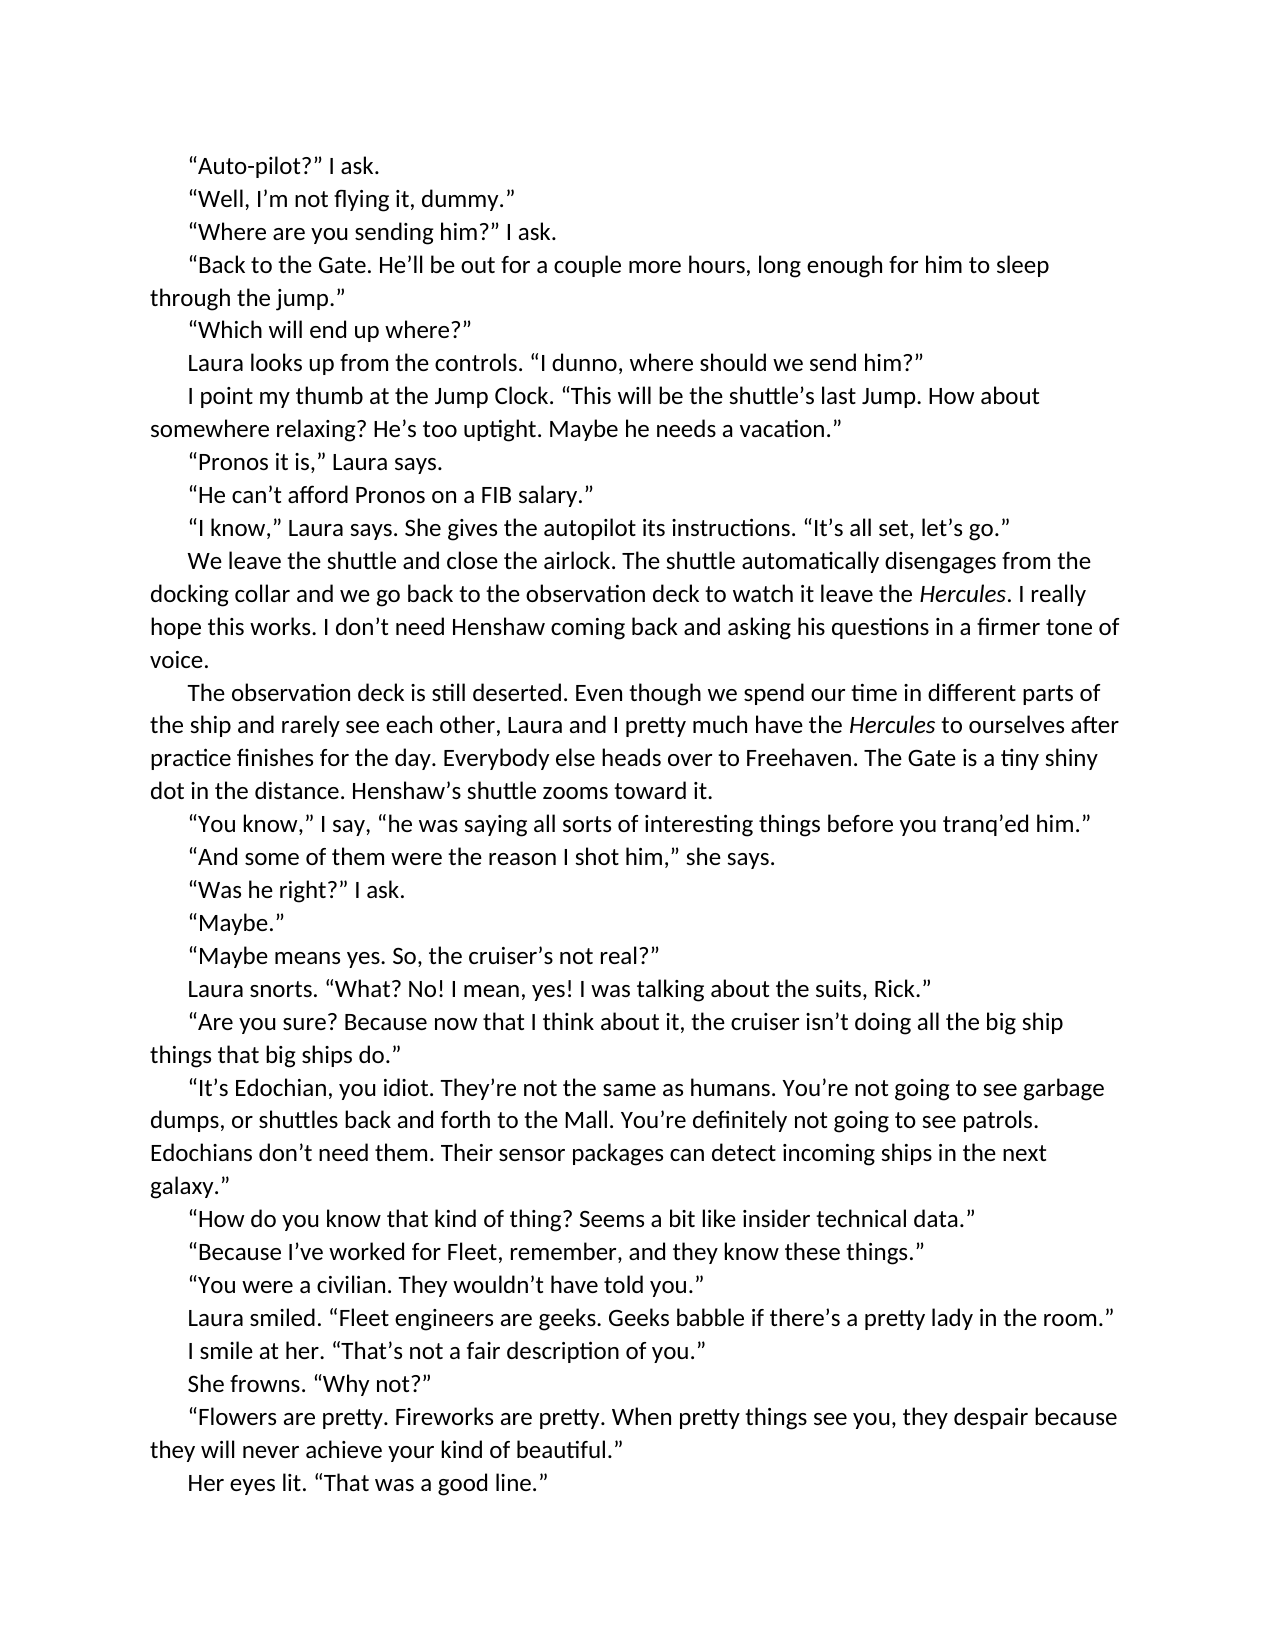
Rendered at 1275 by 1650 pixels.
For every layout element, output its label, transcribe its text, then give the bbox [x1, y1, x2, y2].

text “Maybe means yes. So, the cruiser’s not real?” [150, 940, 1125, 971]
text Laura looks up from the controls. “I dunno, where should we send him?” [150, 347, 1125, 378]
text “How do you know that kind of thing? Seems a bit like insider technical data.” [150, 1203, 1125, 1234]
text “Auto-pilot?” I ask. [150, 150, 1125, 181]
text “Which will end up where?” [150, 314, 1125, 345]
text “Are you sure? Because now that I think about it, the cruiser isn’t doing all the big ship things that big ships do.” [150, 1006, 1125, 1069]
text Laura smiled. “Fleet engineers are geeks. Geeks babble if there’s a pretty lady in the room.” [150, 1302, 1125, 1333]
text “I know,” Laura says. She gives the autopilot its instructions. “It’s all set, let’s go.” [150, 512, 1125, 543]
text “Where are you sending him?” I ask. [150, 216, 1125, 246]
text I point my thumb at the Jump Clock. “This will be the shuttle’s last Jump. How about somewhere relaxing? He’s too uptight. Maybe he needs a vacation.” [150, 380, 1125, 444]
text “Flowers are pretty. Fireworks are pretty. When pretty things see you, they despair because they will never achieve your kind of beautiful.” [150, 1401, 1125, 1464]
text “Well, I’m not flying it, dummy.” [150, 183, 1125, 213]
text “He can’t afford Pronos on a FIB salary.” [150, 479, 1125, 510]
text I smile at her. “That’s not a fair description of you.” [150, 1335, 1125, 1366]
text She frowns. “Why not?” [150, 1368, 1125, 1398]
text “Back to the Gate. He’ll be out for a couple more hours, long enough for him to sleep through the jump.” [150, 249, 1125, 312]
text “You know,” I say, “he was saying all sorts of interesting things before you tranq’ed him.” [150, 808, 1125, 839]
text “Was he right?” I ask. [150, 874, 1125, 905]
text We leave the shuttle and close the airlock. The shuttle automatically disengages from the docking collar and we go back to the observation deck to watch it leave the Hercules. I really hope this works. I don’t need Henshaw coming back and asking his questions in a firmer tone of voice. [150, 545, 1125, 674]
text “And some of them were the reason I shot him,” she says. [150, 841, 1125, 872]
text “Because I’ve worked for Fleet, remember, and they know these things.” [150, 1236, 1125, 1267]
text The observation deck is still deserted. Even though we spend our time in different parts of the ship and rarely see each other, Laura and I pretty much have the Hercules to ourselves after practice finishes for the day. Everybody else heads over to Freehaven. The Gate is a tiny shiny dot in the distance. Henshaw’s shuttle zooms toward it. [150, 677, 1125, 806]
text “Pronos it is,” Laura says. [150, 446, 1125, 477]
text Her eyes lit. “That was a good line.” [150, 1467, 1125, 1497]
text Laura snorts. “What? No! I mean, yes! I was talking about the suits, Rick.” [150, 973, 1125, 1003]
text “It’s Edochian, you idiot. They’re not the same as humans. You’re not going to see garbage dumps, or shuttles back and forth to the Mall. You’re definitely not going to see patrols. Edochians don’t need them. Their sensor packages can detect incoming ships in the next galaxy.” [150, 1072, 1125, 1201]
text “Maybe.” [150, 907, 1125, 938]
text “You were a civilian. They wouldn’t have told you.” [150, 1269, 1125, 1300]
